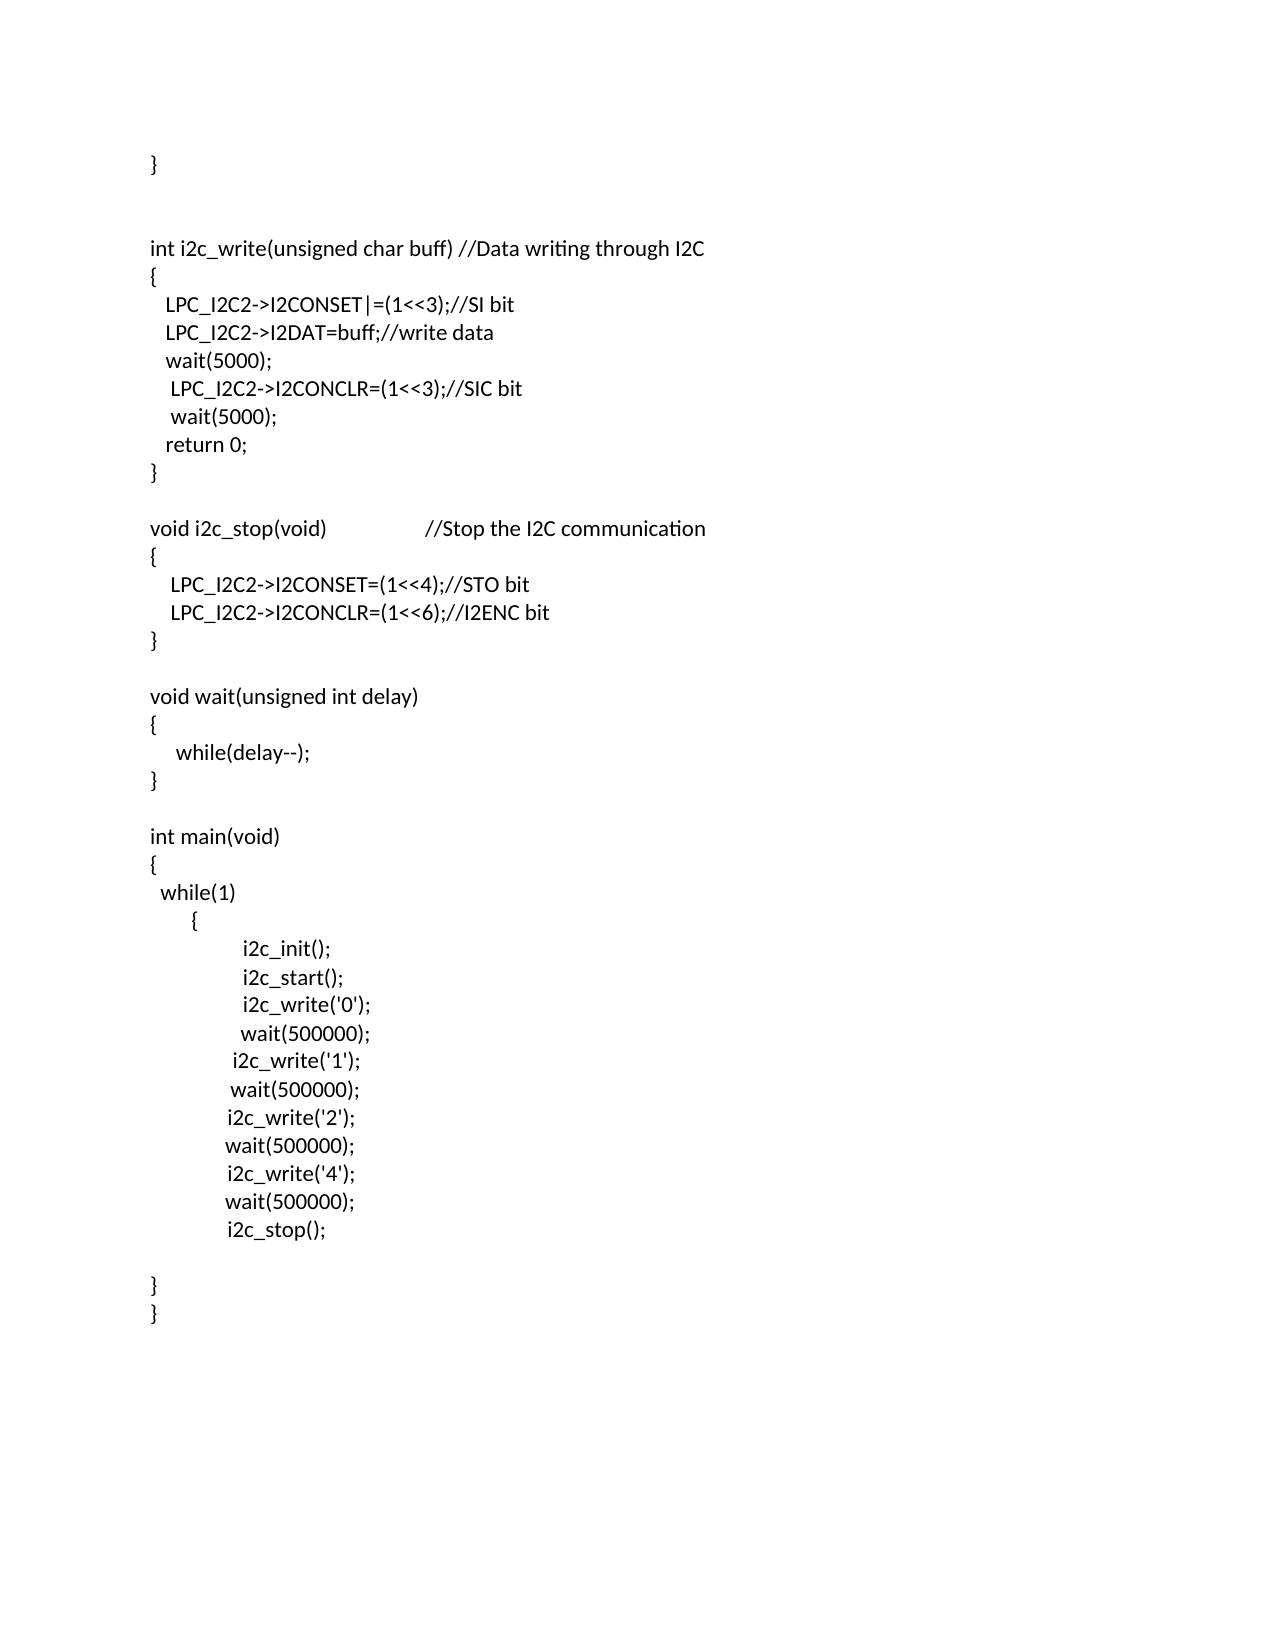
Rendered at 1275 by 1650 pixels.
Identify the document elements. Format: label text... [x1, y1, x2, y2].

text LPC_I2C2->I2CONCLR=(1<<3);//SIC bit [150, 374, 1125, 402]
text void i2c_stop(void) //Stop the I2C communication [150, 514, 1125, 542]
text } [150, 766, 1125, 794]
text i2c_write('4'); [150, 1159, 1125, 1187]
text i2c_write('1'); [150, 1047, 1125, 1075]
text int i2c_write(unsigned char buff) //Data writing through I2C [150, 234, 1125, 262]
text LPC_I2C2->I2CONSET|=(1<<3);//SI bit [150, 290, 1125, 318]
text LPC_I2C2->I2CONSET=(1<<4);//STO bit [150, 570, 1125, 598]
text LPC_I2C2->I2CONCLR=(1<<6);//I2ENC bit [150, 598, 1125, 626]
text i2c_write('0'); [150, 991, 1125, 1019]
text } [150, 1299, 1125, 1327]
text int main(void) [150, 822, 1125, 851]
text wait(500000); [150, 1131, 1125, 1159]
text { [150, 907, 1125, 934]
text { [150, 851, 1125, 878]
text i2c_stop(); [150, 1215, 1125, 1243]
text i2c_write('2'); [150, 1103, 1125, 1131]
text wait(5000); [150, 346, 1125, 374]
text wait(500000); [150, 1187, 1125, 1215]
text } [150, 458, 1125, 486]
text while(1) [150, 878, 1125, 907]
text } [150, 626, 1125, 654]
text i2c_start(); [150, 963, 1125, 991]
text void wait(unsigned int delay) [150, 682, 1125, 710]
text { [150, 710, 1125, 738]
text LPC_I2C2->I2DAT=buff;//write data [150, 318, 1125, 346]
text } [150, 150, 1125, 178]
text { [150, 542, 1125, 570]
text wait(5000); [150, 402, 1125, 430]
text return 0; [150, 430, 1125, 458]
text } [150, 1271, 1125, 1299]
text wait(500000); [150, 1075, 1125, 1103]
text wait(500000); [150, 1019, 1125, 1047]
text while(delay--); [150, 738, 1125, 766]
text { [150, 262, 1125, 290]
text i2c_init(); [150, 934, 1125, 963]
